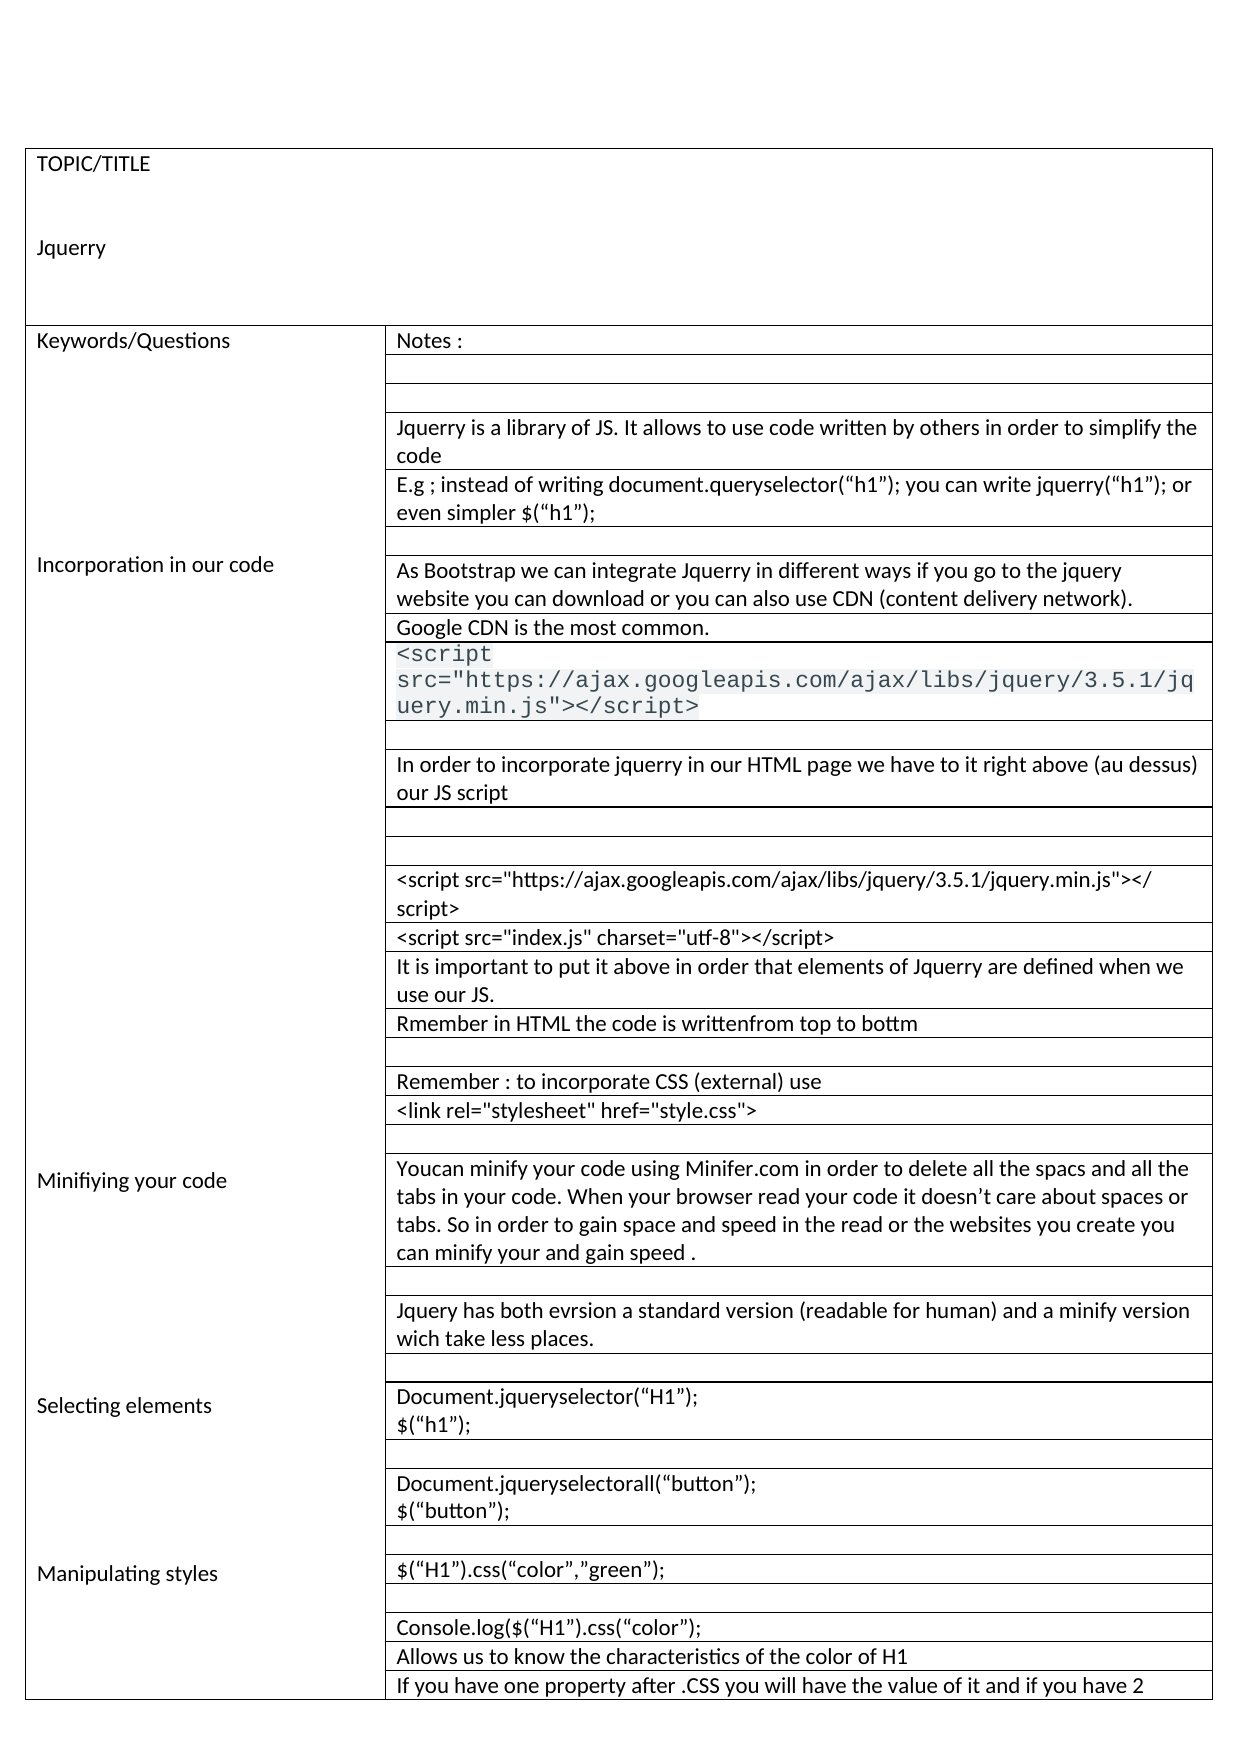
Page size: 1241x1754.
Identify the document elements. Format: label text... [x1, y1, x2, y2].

table_cell <script src="https://ajax.googleapis.com/ajax/libs/jquery/3.5.1/jquery.min.js"></script> [386, 866, 1212, 922]
table_cell Jquerry is a library of JS. It allows to use code written by others in order to simplify the code [386, 413, 1212, 469]
table_cell [386, 721, 1212, 749]
table_cell Document.jqueryselectorall(“button”); $(“button”); [386, 1469, 1212, 1525]
table_cell Notes : [386, 326, 1212, 354]
table_cell [386, 527, 1212, 555]
table_cell $(“H1”).css(“color”,”green”); [386, 1555, 1212, 1583]
table_cell [386, 1526, 1212, 1554]
table_cell [386, 355, 1212, 383]
table_cell Keywords/Questions Incorporation in our code Minifiying your code Selecting elements Manipulating styles [26, 326, 385, 1699]
table_cell [386, 1038, 1212, 1066]
table_cell As Bootstrap we can integrate Jquerry in different ways if you go to the jquery website you can download or you can also use CDN (content delivery network). [386, 556, 1212, 612]
table_cell E.g ; instead of writing document.queryselector(“h1”); you can write jquerry(“h1”); or even simpler $(“h1”); [386, 470, 1212, 526]
table_cell [386, 1354, 1212, 1381]
table_cell Jquery has both evrsion a standard version (readable for human) and a minify version wich take less places. [386, 1296, 1212, 1352]
table_cell Rmember in HTML the code is writtenfrom top to bottm [386, 1009, 1212, 1037]
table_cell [386, 1671, 1212, 1699]
table_cell [386, 1584, 1212, 1612]
table_cell Google CDN is the most common. [386, 614, 1212, 641]
table_cell Youcan minify your code using Minifer.com in order to delete all the spacs and all the tabs in your code. When your browser read your code it doesn’t care about spaces or tabs. So in order to gain space and speed in the read or the websites you create you can minify your and gain speed . [386, 1154, 1212, 1266]
table_header TOPIC/TITLE Jquerry [26, 149, 1212, 325]
table_cell In order to incorporate jquerry in our HTML page we have to it right above (au dessus) our JS script [386, 750, 1212, 806]
table_cell <script src="https://ajax.googleapis.com/ajax/libs/jquery/3.5.1/jquery.min.js"></script> [386, 643, 1212, 720]
table_cell Console.log($(“H1”).css(“color”); [386, 1613, 1212, 1641]
table_cell [386, 1440, 1212, 1468]
table_cell [386, 808, 1212, 836]
table_cell <link rel="stylesheet" href="style.css"> [386, 1096, 1212, 1124]
table_cell Document.jqueryselector(“H1”); $(“h1”); [386, 1383, 1212, 1438]
table_cell [386, 384, 1212, 412]
table_cell Allows us to know the characteristics of the color of H1 [386, 1642, 1212, 1670]
table_cell Remember : to incorporate CSS (external) use [386, 1067, 1212, 1095]
table_cell [386, 837, 1212, 864]
table_cell <script src="index.js" charset="utf-8"></script> [386, 923, 1212, 951]
table_cell [386, 1267, 1212, 1295]
table_cell [386, 1125, 1212, 1153]
table_cell It is important to put it above in order that elements of Jquerry are defined when we use our JS. [386, 952, 1212, 1008]
